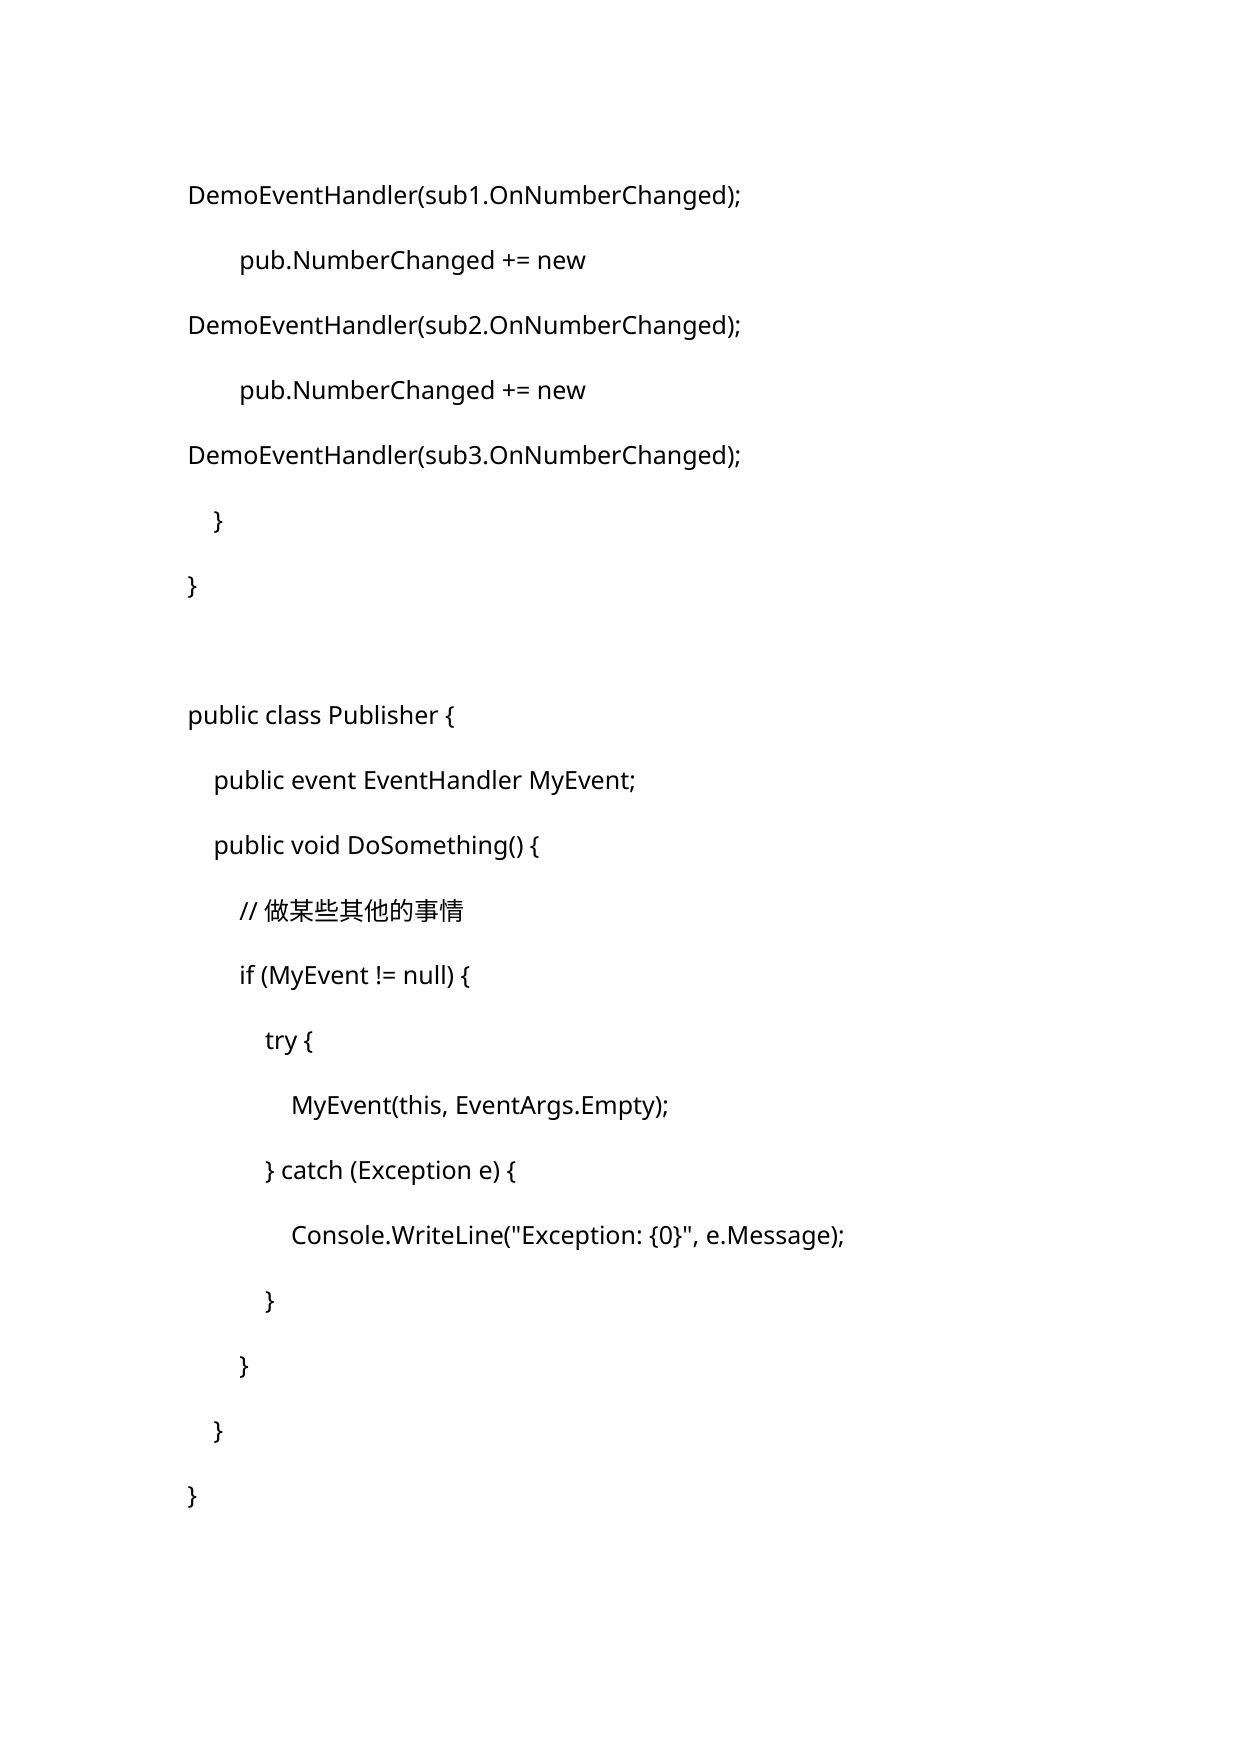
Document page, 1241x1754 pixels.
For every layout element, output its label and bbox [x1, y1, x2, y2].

text [187, 162, 1053, 1527]
